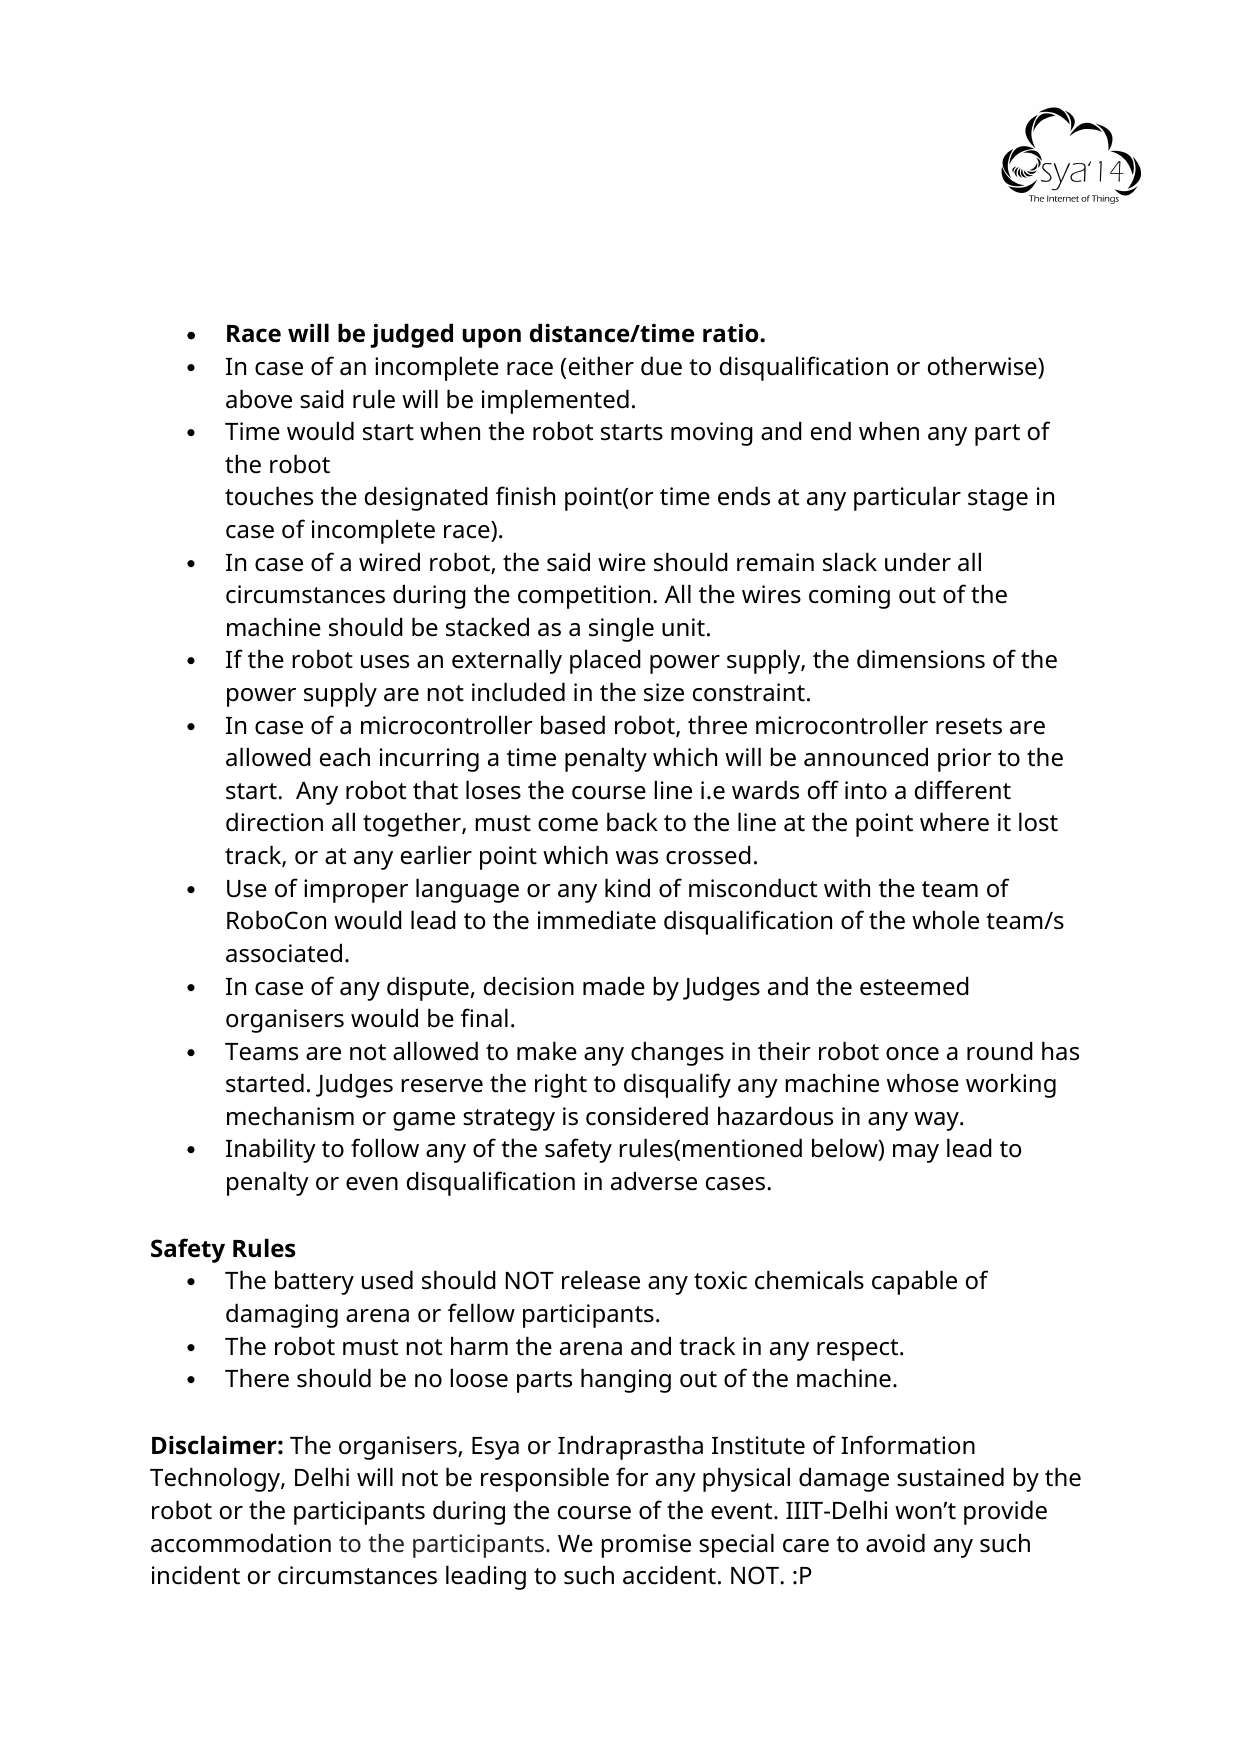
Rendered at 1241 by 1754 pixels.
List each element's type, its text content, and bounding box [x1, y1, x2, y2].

picture [800, 73, 1169, 259]
list There should be no loose parts hanging out of the machine. [187, 1362, 1090, 1394]
list If the robot uses an externally placed power supply, the dimensions of the power supply are not included in the size constraint. [187, 643, 1090, 708]
list Inability to follow any of the safety rules(mentioned below) may lead to penalty or even disqualification in adverse cases. [187, 1132, 1090, 1197]
list Use of improper language or any kind of misconduct with the team of RoboCon would lead to the immediate disqualification of the whole team/s associated. [187, 871, 1090, 969]
text touches the designated finish point(or time ends at any particular stage in case of incomplete race). [225, 480, 1090, 545]
list Teams are not allowed to make any changes in their robot once a round has started. Judges reserve the right to disqualify any machine whose working mechanism or game strategy is considered hazardous in any way. [187, 1034, 1090, 1132]
list Race will be judged upon distance/time ratio. [187, 317, 1090, 350]
list In case of a wired robot, the said wire should remain slack under all circumstances during the competition. All the wires coming out of the machine should be stacked as a single unit. [187, 545, 1090, 643]
list The battery used should NOT release any toxic chemicals capable of damaging arena or fellow participants. [187, 1264, 1090, 1329]
text Safety Rules [150, 1232, 1090, 1264]
list The robot must not harm the arena and track in any respect. [187, 1329, 1090, 1362]
list In case of any dispute, decision made by Judges and the esteemed organisers would be final. [187, 969, 1090, 1034]
list In case of an incomplete race (either due to disqualification or otherwise) above said rule will be implemented. [187, 350, 1090, 415]
list In case of a microcontroller based robot, three microcontroller resets are allowed each incurring a time penalty which will be announced prior to the start. Any robot that loses the course line i.e wards off into a different direction all together, must come back to the line at the point where it lost track, or at any earlier point which was crossed. [187, 708, 1090, 871]
list Time would start when the robot starts moving and end when any part of the robot [187, 415, 1090, 480]
text Disclaimer: The organisers, Esya or Indraprastha Institute of Information Technology, Delhi will not be responsible for any physical damage sustained by the robot or the participants during the course of the event. IIIT-Delhi won’t provide accommodation to the participants. We promise special care to avoid any such incident or circumstances leading to such accident. NOT. :P [150, 1429, 1090, 1592]
